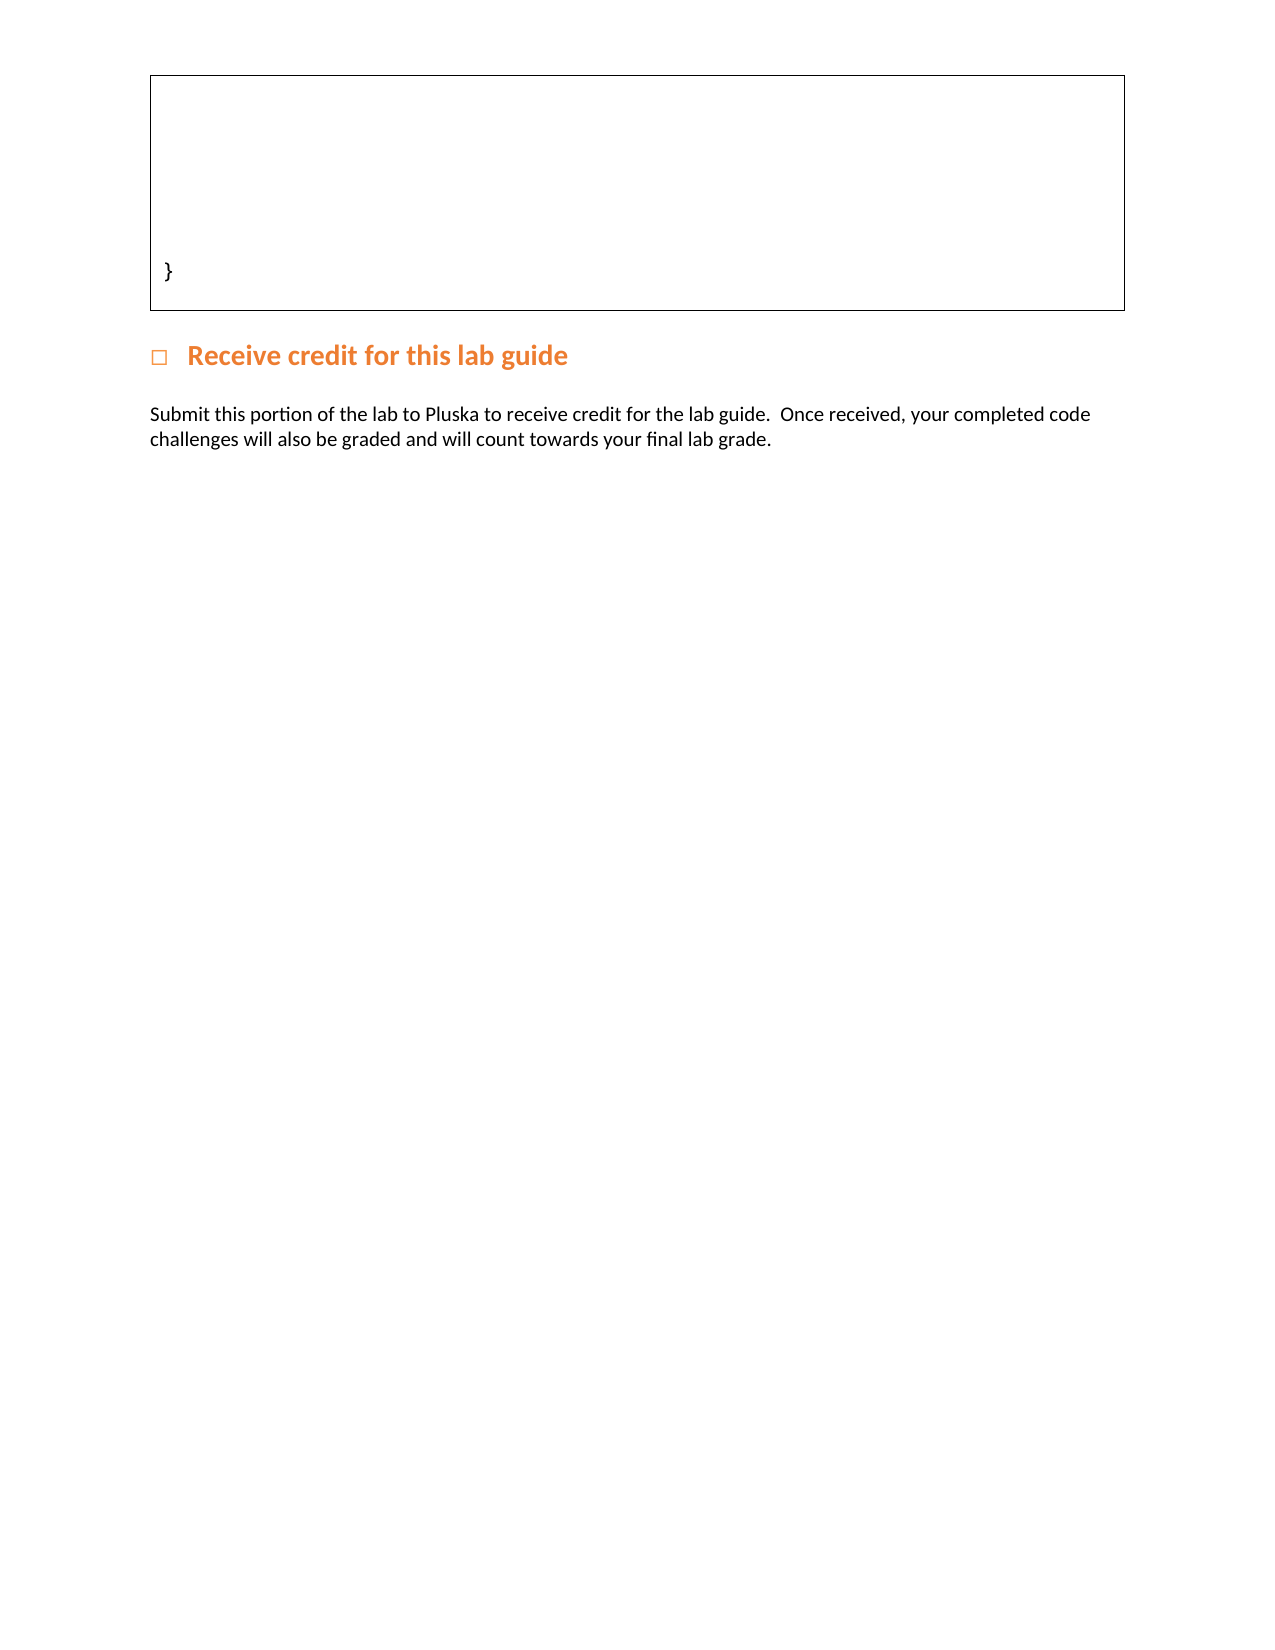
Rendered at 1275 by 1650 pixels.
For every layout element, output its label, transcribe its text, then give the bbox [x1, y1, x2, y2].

table_cell @Override public String toString() { } [151, 76, 1124, 310]
text Submit this portion of the lab to Pluska to receive credit for the lab guide. Once received, your completed code challenges will also be graded and will count towards your final lab grade. [150, 401, 1125, 452]
list Receive credit for this lab guide [150, 337, 1125, 373]
